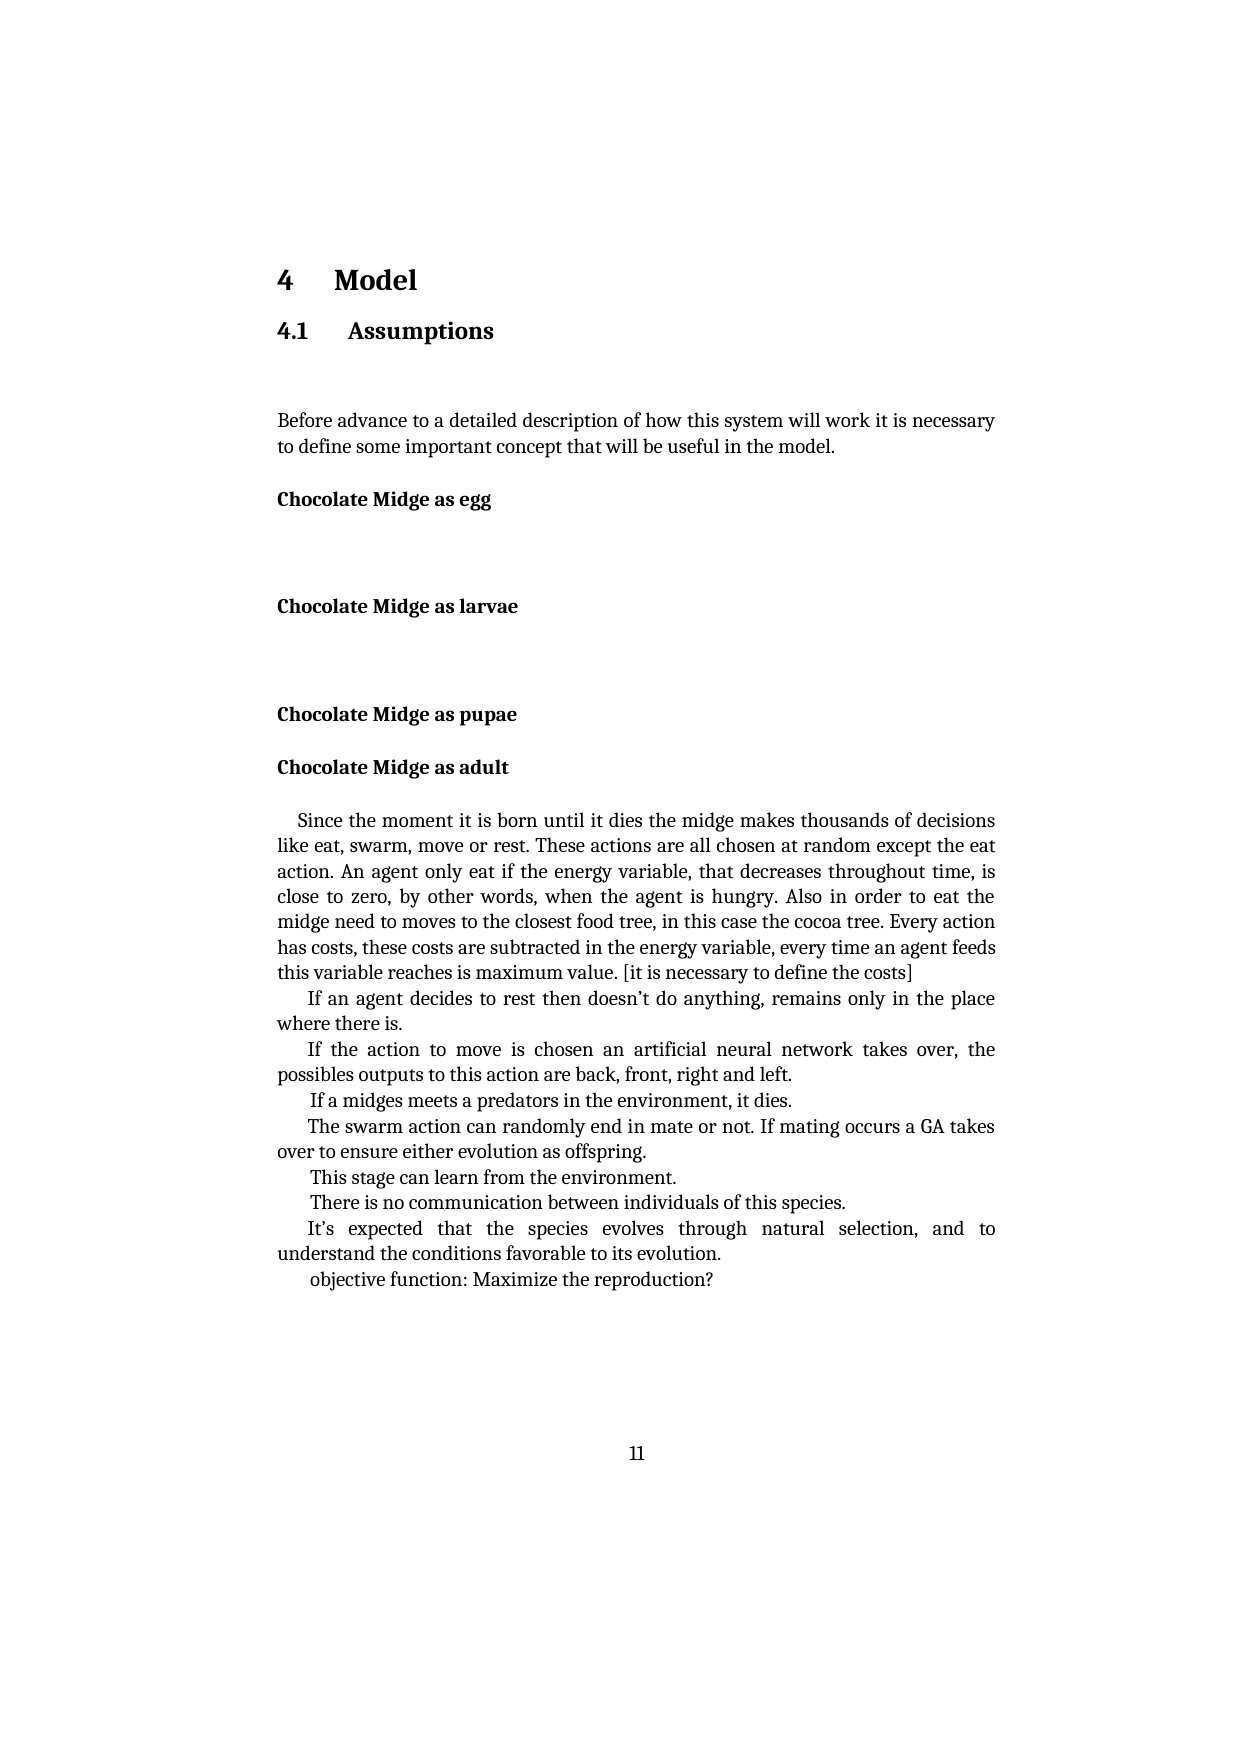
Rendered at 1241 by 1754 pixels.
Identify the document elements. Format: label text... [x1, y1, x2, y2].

text Since the moment it is born until it dies the midge makes thousands of decisions like eat, swarm, move or rest. These actions are all chosen at random except the eat action. An agent only eat if the energy variable, that decreases throughout time, is close to zero, by other words, when the agent is hungry. Also in order to eat the midge need to moves to the closest food tree, in this case the cocoa tree. Every action has costs, these costs are subtracted in the energy variable, every time an agent feeds this variable reaches is maximum value. [it is necessary to define the costs] [277, 809, 996, 985]
text If the action to move is chosen an artificial neural network takes over, the possibles outputs to this action are back, front, right and left. [277, 1037, 996, 1087]
text objective function: Maximize the reproduction? [310, 1268, 996, 1292]
text Before advance to a detailed description of how this system will work it is necessary to define some important concept that will be useful in the model. [277, 409, 996, 458]
text It’s expected that the species evolves through natural selection, and to understand the conditions favorable to its evolution. [277, 1217, 996, 1266]
text This stage can learn from the environment. [310, 1165, 996, 1189]
text If a midges meets a predators in the environment, it dies. [310, 1088, 996, 1112]
subtitle Chocolate Midge as adult [277, 756, 995, 779]
text Chocolate Midge as egg [277, 488, 1028, 512]
text There is no communication between individuals of this species. [310, 1191, 996, 1215]
subtitle 4 Model [277, 263, 995, 298]
text If an agent decides to rest then doesn’t do anything, remains only in the place where there is. [277, 986, 996, 1036]
subtitle 4.1 Assumptions [277, 317, 995, 346]
text Chocolate Midge as larvae [277, 595, 1028, 619]
text The swarm action can randomly end in mate or not. If mating occurs a GA takes over to ensure either evolution as offspring. [277, 1114, 996, 1163]
text Chocolate Midge as pupae [277, 702, 1028, 726]
